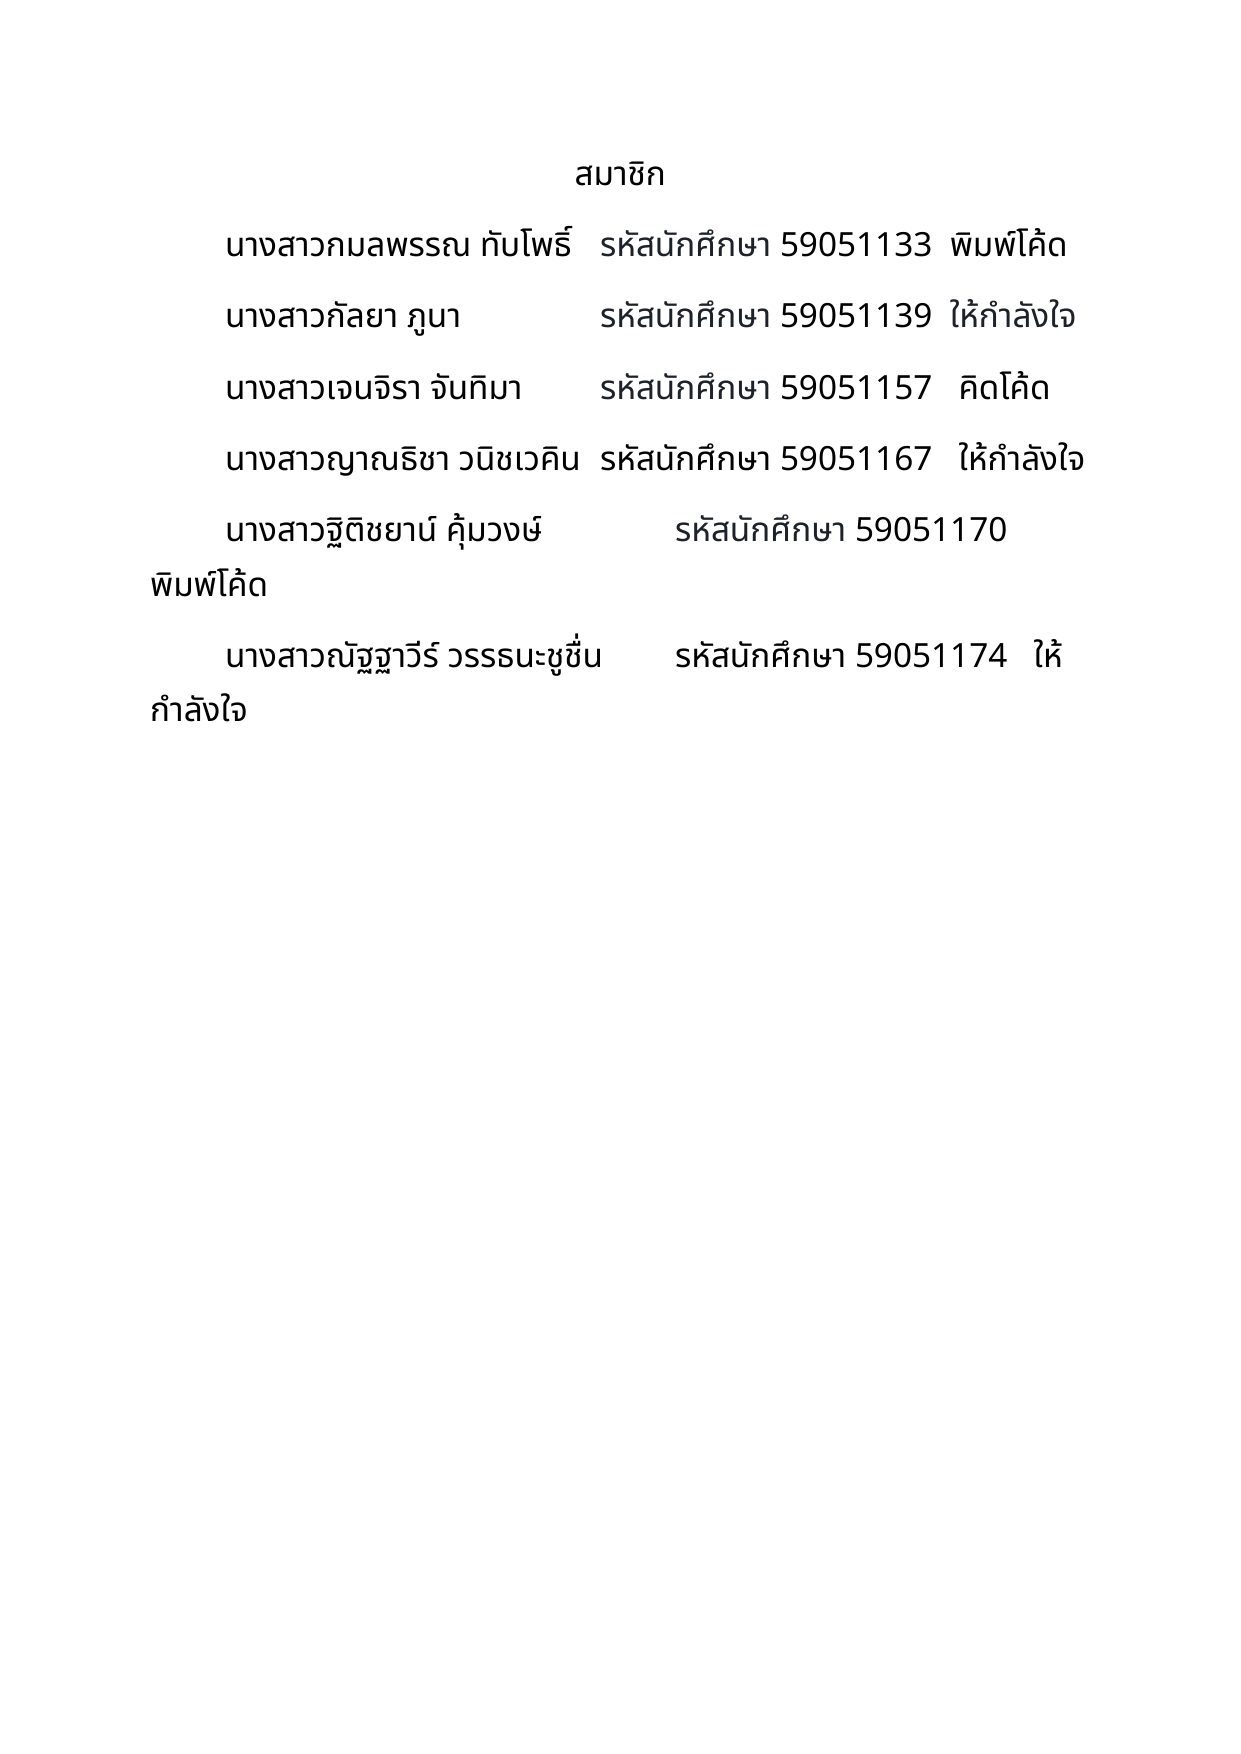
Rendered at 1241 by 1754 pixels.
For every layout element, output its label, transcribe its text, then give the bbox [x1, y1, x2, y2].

text สมาชิก [150, 150, 1090, 200]
text นางสาวกมลพรรณ ทับโพธิ์ รหัสนักศึกษา 59051133 พิมพ์โค้ด [771, 221, 1090, 272]
text นางสาวฐิติชยาน์ คุ้มวงษ์ รหัสนักศึกษา 59051170 พิมพ์โค้ด [150, 506, 1090, 611]
text นางสาวญาณธิชา วนิชเวคิน รหัสนักศึกษา 59051167 ให้กำลังใจ [150, 435, 1090, 485]
text นางสาวกมลพรรณ ทับโพธิ์ รหัสนักศึกษา 59051133 พิมพ์โค้ด [150, 221, 600, 272]
text นางสาวณัฐฐาวีร์ วรรธนะชูชื่น รหัสนักศึกษา 59051174 ให้กำลังใจ [150, 632, 1090, 737]
text นางสาวเจนจิรา จันทิมา รหัสนักศึกษา 59051157 คิดโค้ด [150, 363, 1090, 414]
text นางสาวกัลยา ภูนา รหัสนักศึกษา 59051139 ให้กำลังใจ [150, 292, 1090, 343]
